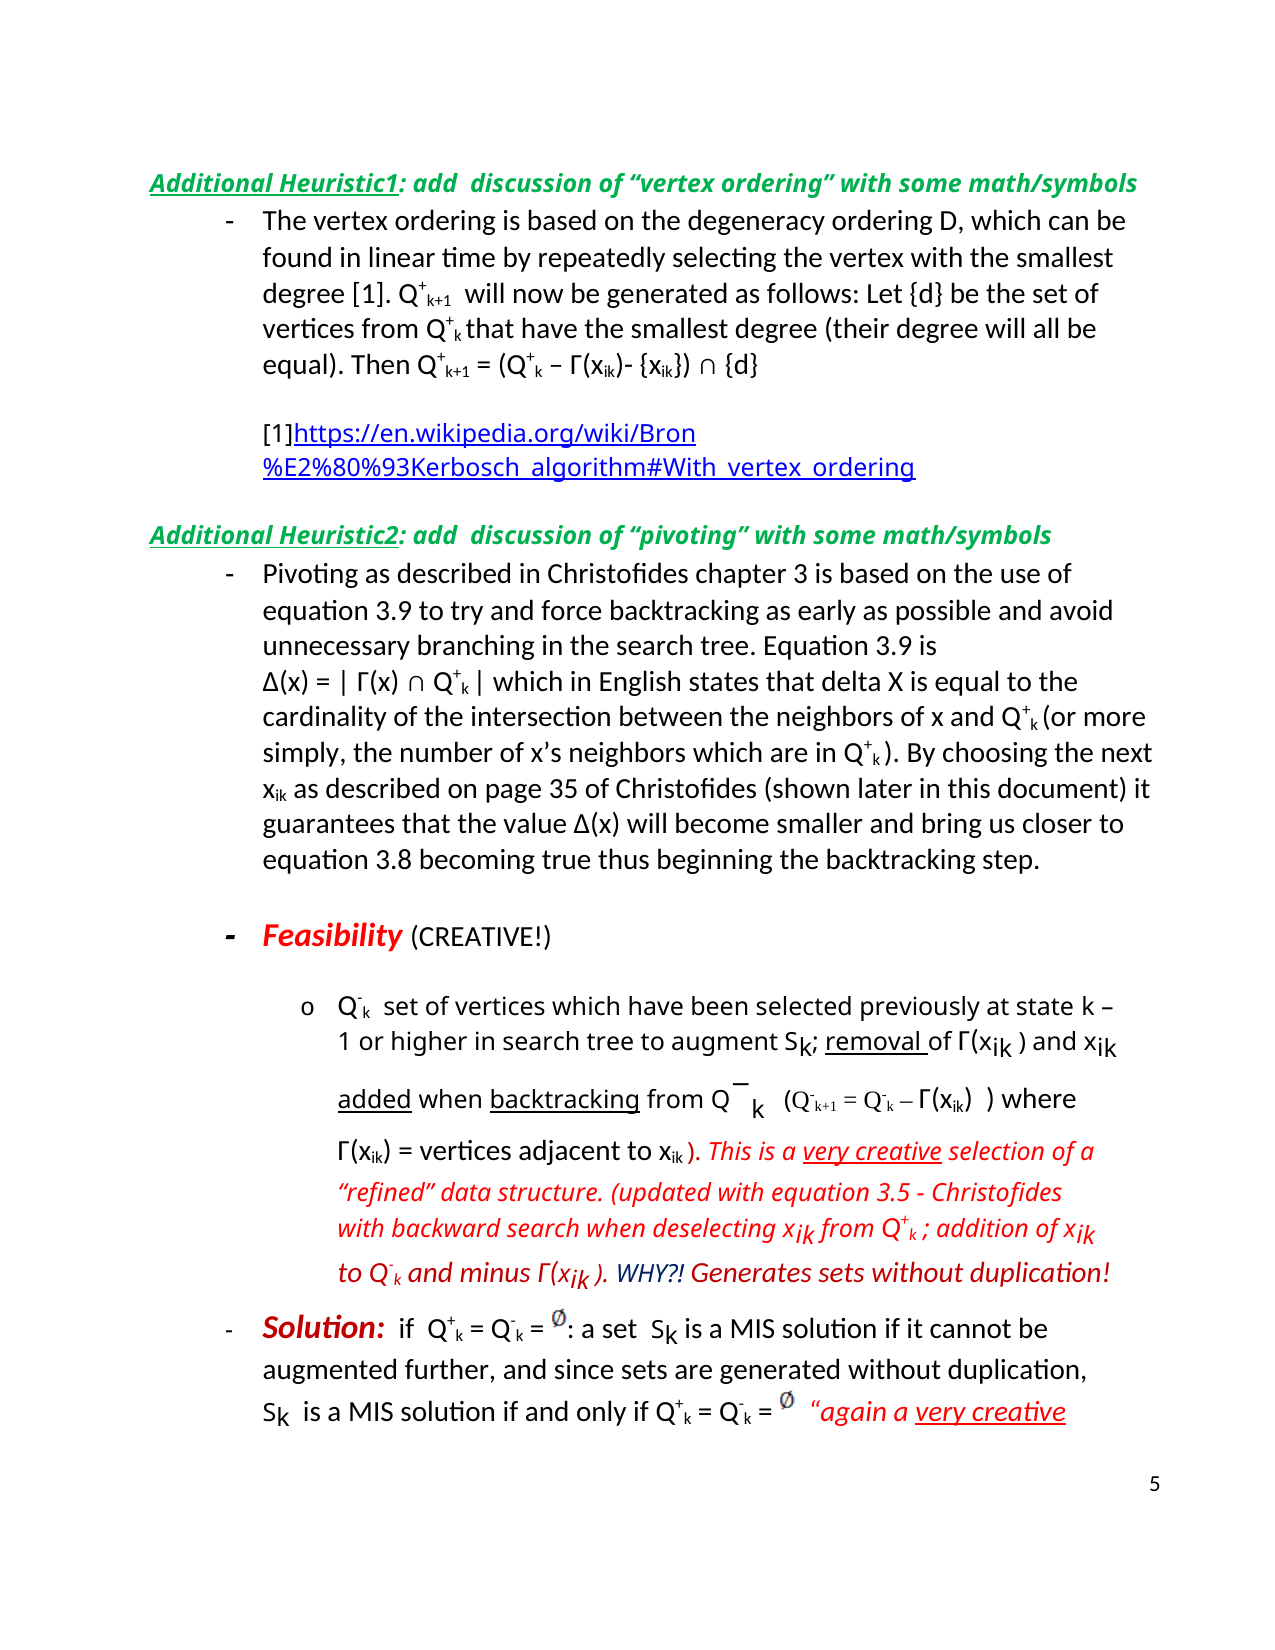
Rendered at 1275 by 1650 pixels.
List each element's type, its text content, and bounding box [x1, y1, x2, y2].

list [225, 1304, 1117, 1434]
list The vertex ordering is based on the degeneracy ordering D, which can be found in linear time by repeatedly selecting the vertex with the smallest degree [1]. Q+k+1 will now be generated as follows: Let {d} be the set of vertices from Q+k that have the smallest degree (their degree will all be equal). Then Q+k+1 = (Q+k – Γ(xik)- {xik}) ∩ {d} [225, 199, 1160, 382]
picture [779, 1387, 795, 1421]
picture [551, 1304, 567, 1339]
text Additional Heuristic2: add discussion of “pivoting” with some math/symbols [150, 518, 1160, 552]
text [1]https://en.wikipedia.org/wiki/Bron%E2%80%93Kerbosch_algorithm#With_vertex_ordering [262, 416, 1160, 484]
list Q-k set of vertices which have been selected previously at state k – 1 or higher in search tree to augment Sk; removal of Γ(xik ) and xik added when backtracking from Q−k (Q-k+1 = Q-k – Γ(xik) ) where Γ(xik) = vertices adjacent to xik ). This is a very creative selection of a “reﬁned” data structure. (updated with equation 3.5 - Christofides with backward search when deselecting xik from Q+k ; addition of xik to Q-k and minus Γ(xik ). WHY?! Generates sets without duplication! [300, 981, 1117, 1297]
list Feasibility (CREATIVE!) [225, 911, 1160, 956]
text ∆(x) = | Γ(x) ∩ Q+k | which in English states that delta X is equal to the cardinality of the intersection between the neighbors of x and Q+k (or more simply, the number of x’s neighbors which are in Q+k ). By choosing the next xik as described on page 35 of Christofides (shown later in this document) it guarantees that the value ∆(x) will become smaller and bring us closer to equation 3.8 becoming true thus beginning the backtracking step. [262, 663, 1160, 877]
list Pivoting as described in Christofides chapter 3 is based on the use of equation 3.9 to try and force backtracking as early as possible and avoid unnecessary branching in the search tree. Equation 3.9 is [225, 552, 1160, 663]
text Additional Heuristic1: add discussion of “vertex ordering” with some math/symbols [150, 165, 1160, 199]
